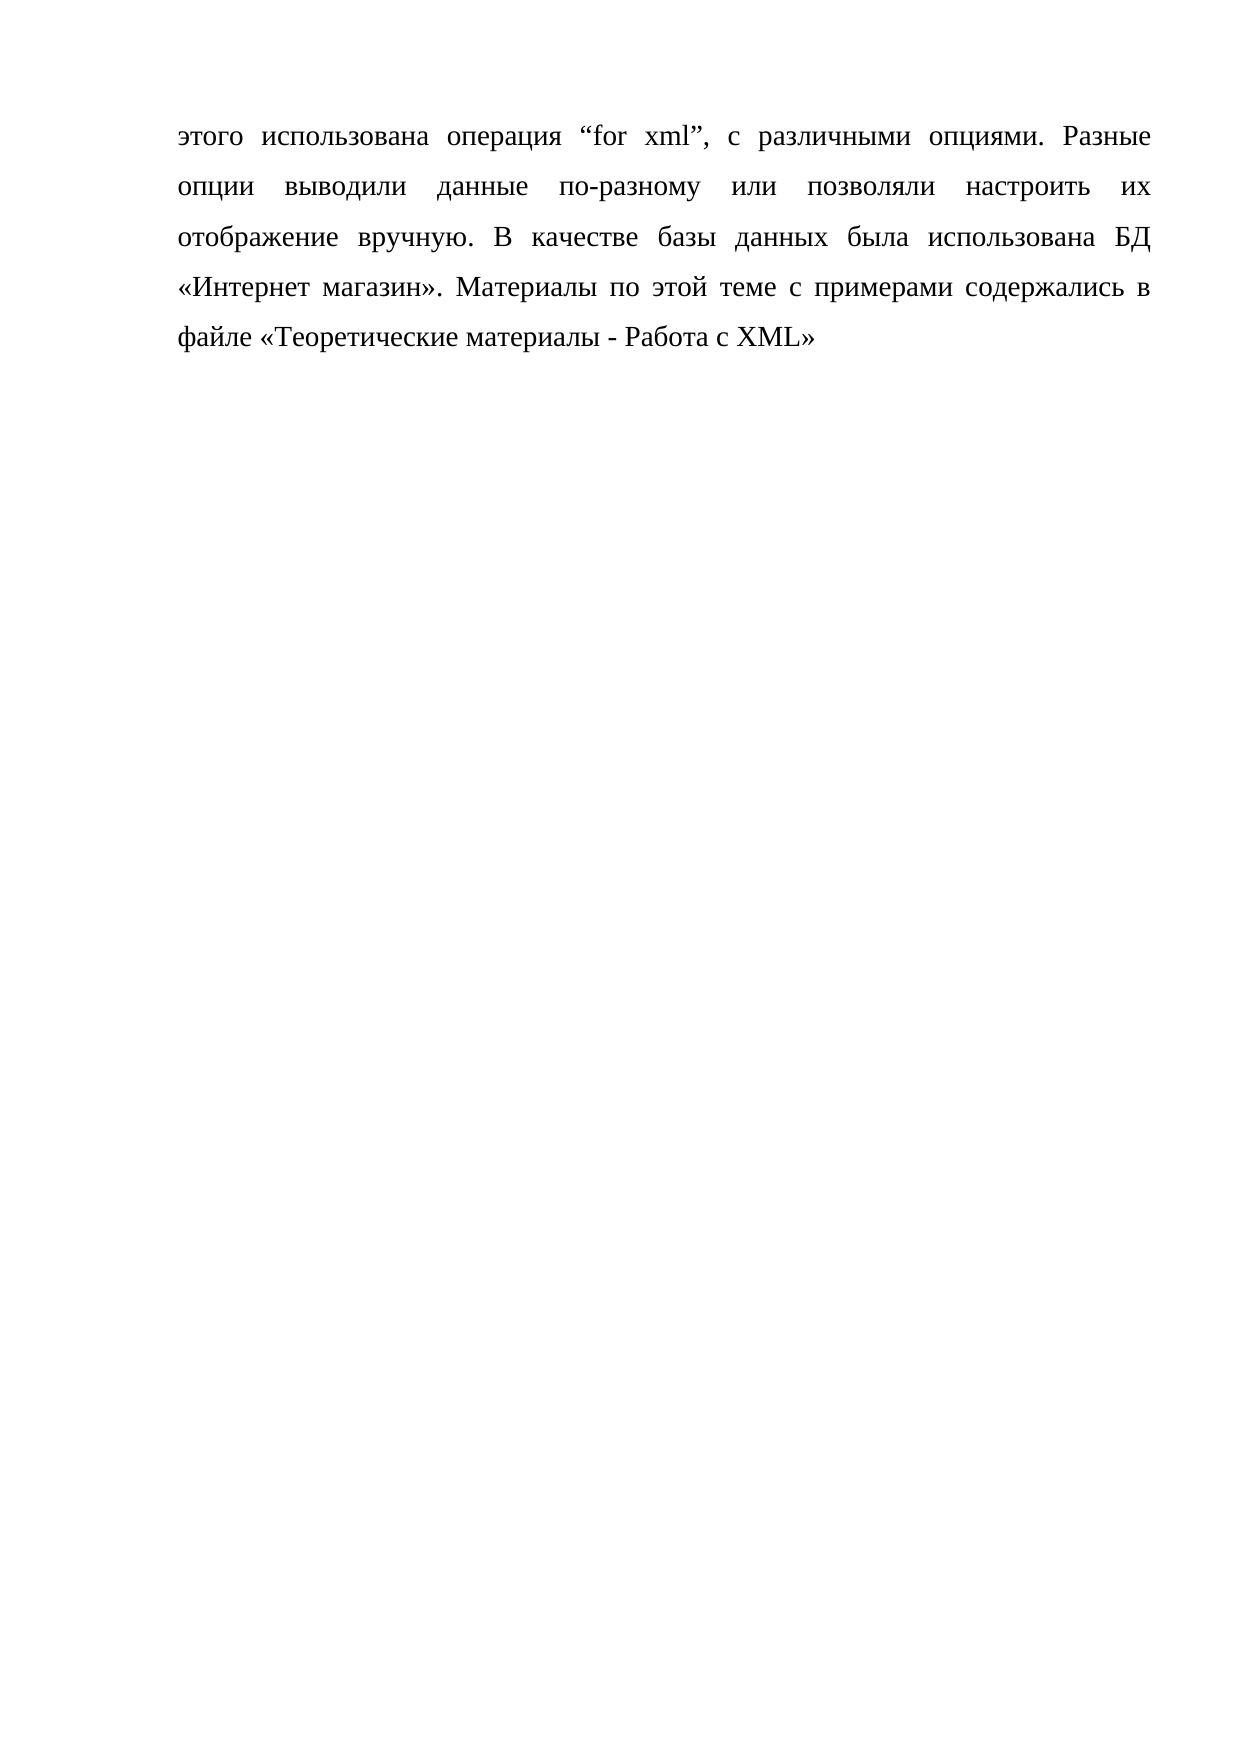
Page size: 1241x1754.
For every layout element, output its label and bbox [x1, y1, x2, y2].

text [177, 118, 1152, 353]
